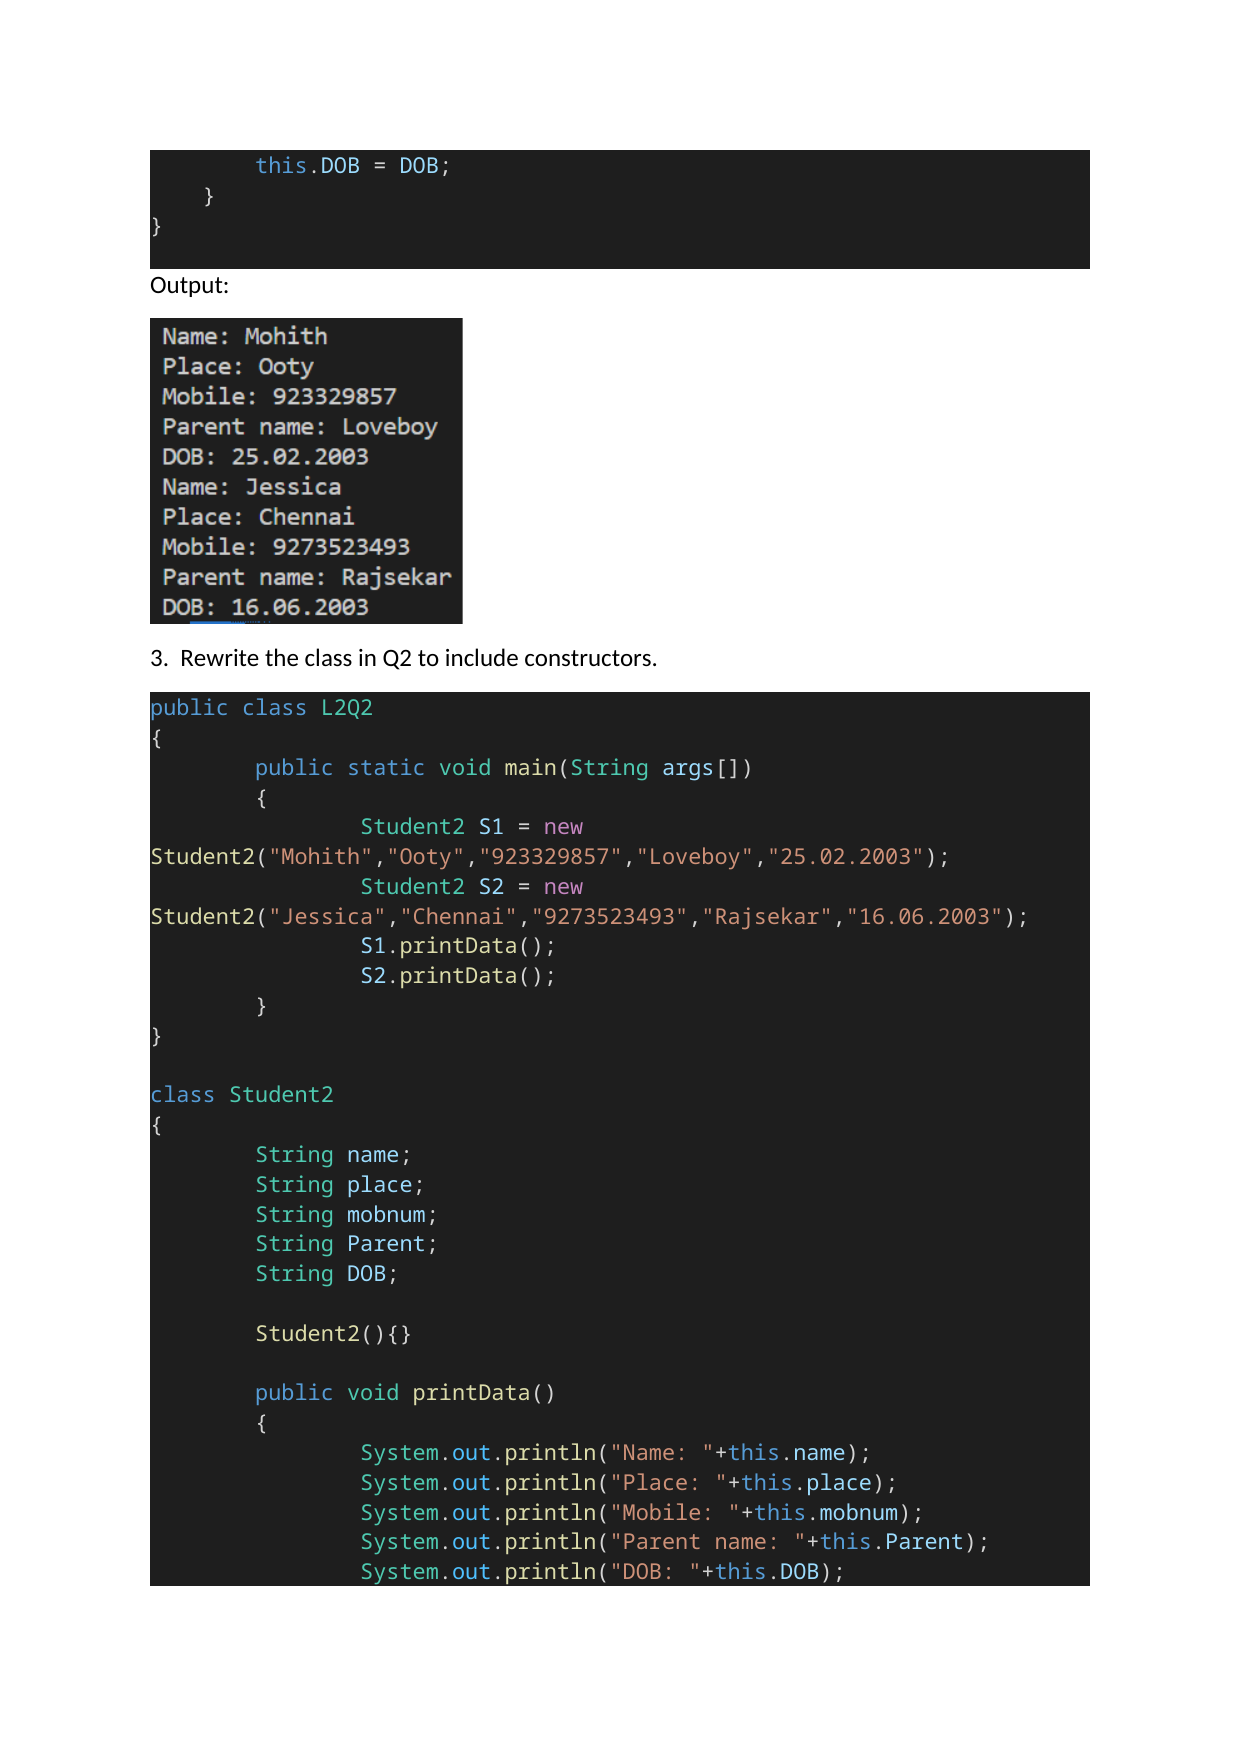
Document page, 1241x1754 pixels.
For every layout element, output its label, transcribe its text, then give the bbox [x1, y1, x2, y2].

text 3. Rewrite the class in Q2 to include constructors. [150, 643, 1090, 673]
text } [150, 990, 1090, 1020]
picture [150, 318, 463, 624]
text S2.printData(); [150, 960, 1090, 990]
text public void printData() [150, 1377, 1090, 1407]
text } [150, 1020, 1090, 1050]
text Student2 S1 = new Student2("Mohith","Ooty","923329857","Loveboy","25.02.2003"); [150, 811, 1090, 871]
text System.out.println("Parent name: "+this.Parent); [150, 1526, 1090, 1556]
text this.DOB = DOB; [150, 150, 1090, 180]
text String place; [150, 1169, 1090, 1199]
text String Parent; [150, 1228, 1090, 1258]
text class Student2 [150, 1079, 1090, 1109]
text { [150, 1109, 1090, 1139]
text System.out.println("Place: "+this.place); [150, 1467, 1090, 1497]
text Output: [150, 269, 1090, 300]
text String mobnum; [150, 1199, 1090, 1228]
text System.out.println("Name: "+this.name); [150, 1437, 1090, 1467]
text { [150, 1407, 1090, 1437]
text { [150, 722, 1090, 752]
text System.out.println("Mobile: "+this.mobnum); [150, 1497, 1090, 1526]
text String name; [150, 1139, 1090, 1169]
text System.out.println("DOB: "+this.DOB); [150, 1556, 1090, 1586]
text } [150, 180, 1090, 209]
text } [150, 209, 1090, 239]
text public class L2Q2 [150, 692, 1090, 722]
text { [150, 782, 1090, 811]
text public static void main(String args[]) [150, 752, 1090, 782]
text S1.printData(); [150, 931, 1090, 960]
text String DOB; [150, 1258, 1090, 1288]
text Student2(){} [150, 1318, 1090, 1348]
text Student2 S2 = new Student2("Jessica","Chennai","9273523493","Rajsekar","16.06.2003"); [150, 871, 1090, 931]
